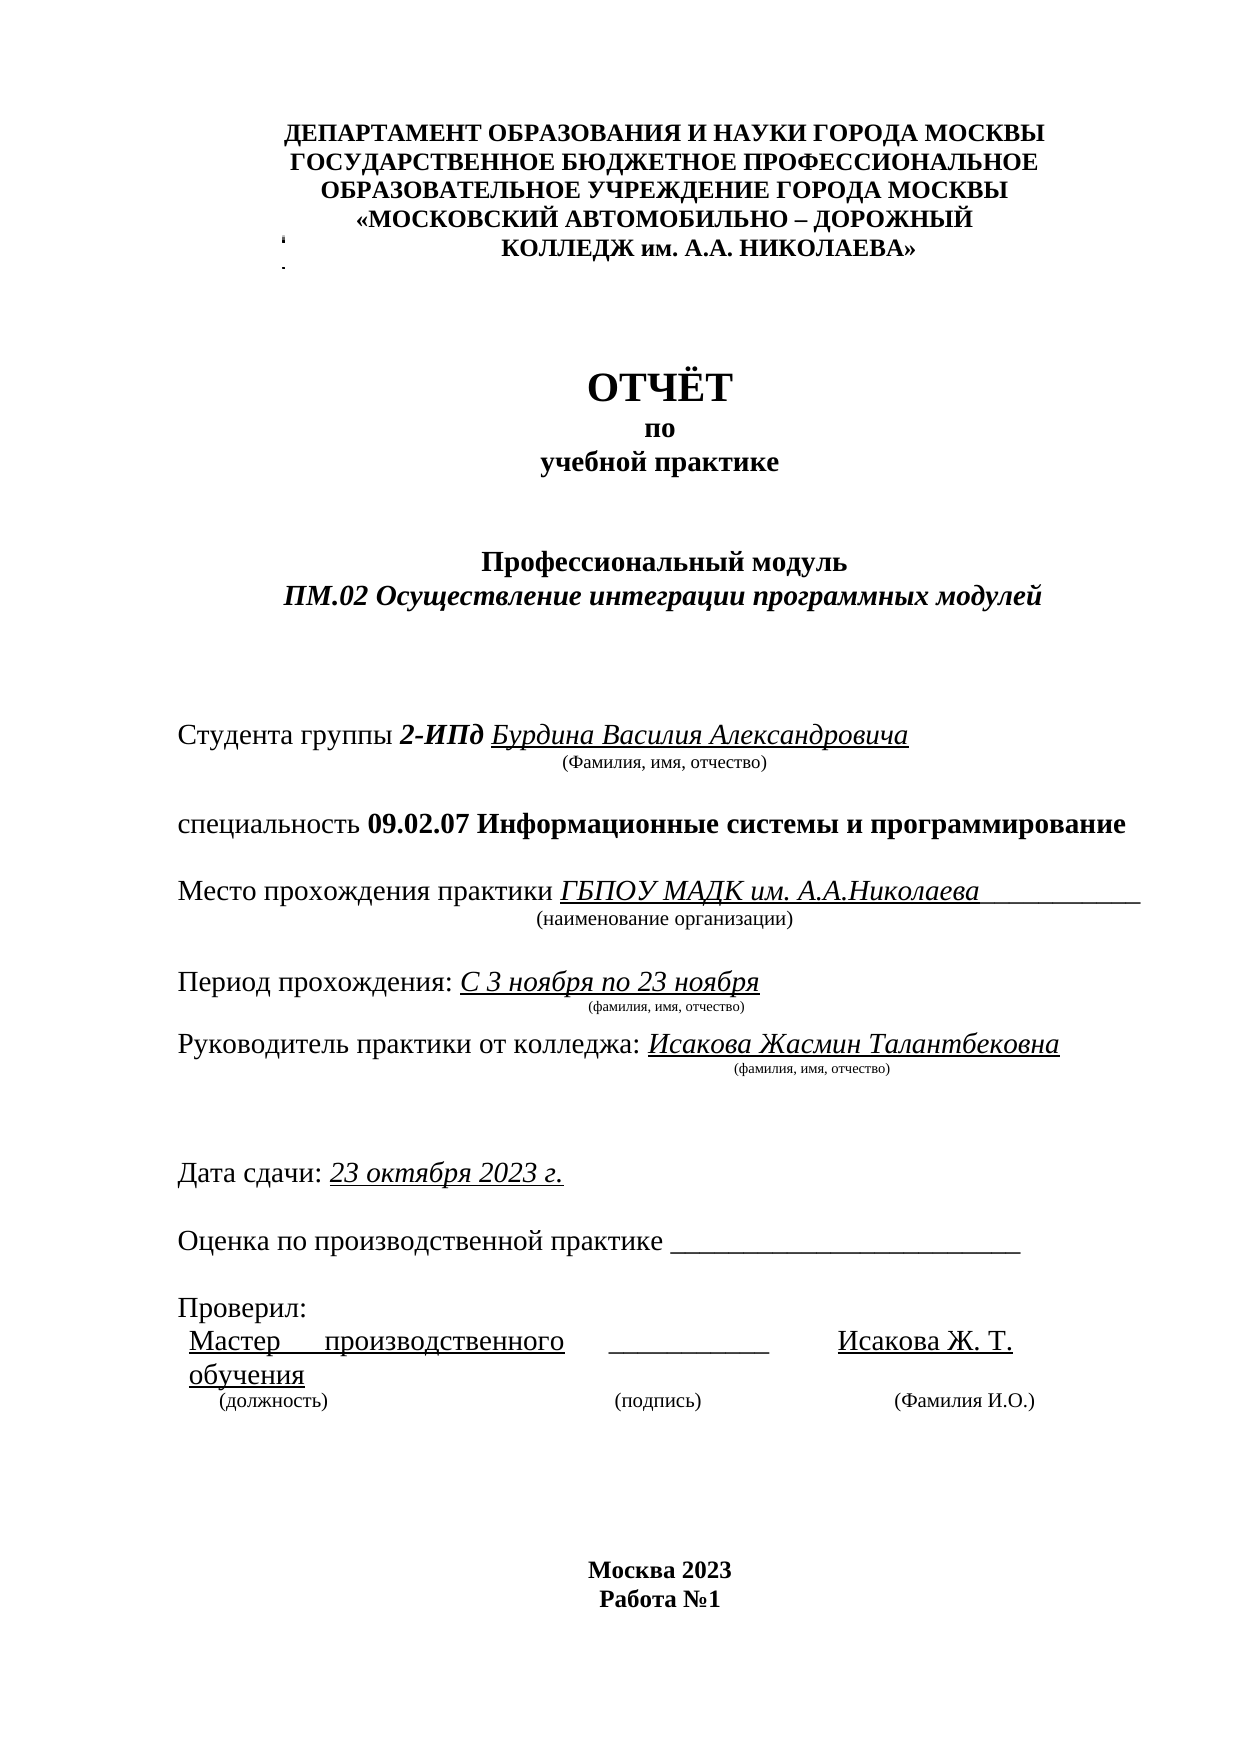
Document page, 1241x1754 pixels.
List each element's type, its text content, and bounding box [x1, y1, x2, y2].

table_header Исакова Ж. Т. [826, 1323, 1151, 1390]
text Студента группы 2-ИПд Бурдина Василия Александровича [177, 717, 1152, 751]
text ГОСУДАРСТВЕННОЕ БЮДЖЕТНОЕ ПРОФЕССИОНАЛЬНОЕ ОБРАЗОВАТЕЛЬНОЕ УЧРЕЖДЕНИЕ ГОРОДА МОСКВЫ [177, 147, 1152, 204]
table_header Мастер производственного обучения [177, 1323, 575, 1390]
text (наименование организации) [177, 906, 1152, 930]
text ДЕПАРТАМЕНТ ОБРАЗОВАНИЯ И НАУКИ ГОРОДА МОСКВЫ [177, 118, 1152, 147]
text Руководитель практики от колледжа: Исакова Жасмин Талантбековна [177, 1026, 1152, 1060]
table_header ___________ [575, 1323, 826, 1390]
text Работа №1 [177, 1584, 1142, 1612]
text Москва 2023 [177, 1555, 1142, 1584]
text «МОСКОВСКИЙ АВТОМОБИЛЬНО – ДОРОЖНЫЙ [177, 204, 1152, 233]
text Профессиональный модуль [177, 544, 1152, 578]
text Оценка по производственной практике ________________________ [177, 1223, 1152, 1256]
text Период прохождения: С 3 ноября по 23 ноября [177, 964, 1152, 997]
text (фамилия, имя, отчество) [398, 1060, 1152, 1088]
text по [177, 410, 1142, 444]
text Проверил: [177, 1290, 1152, 1323]
text (должность) (подпись) (Фамилия И.О.) [177, 1390, 1152, 1411]
text учебной практике [177, 444, 1142, 477]
text ПМ.02 Осуществление интеграции программных модулей [177, 578, 1152, 612]
text ОТЧЁТ [177, 362, 1142, 410]
text (Фамилия, имя, отчество) [177, 751, 1152, 772]
text Дата сдачи: 23 октября 2023 г. [177, 1156, 1152, 1189]
text специальность 09.02.07 Информационные системы и программирование [177, 806, 1152, 839]
text (фамилия, имя, отчество) [177, 997, 1152, 1026]
text КОЛЛЕДЖ им. А.А. НИКОЛАЕВА» [177, 233, 1152, 262]
text Место прохождения практики ГБПОУ МАДК им. А.А.Николаева___________ [177, 873, 1152, 906]
